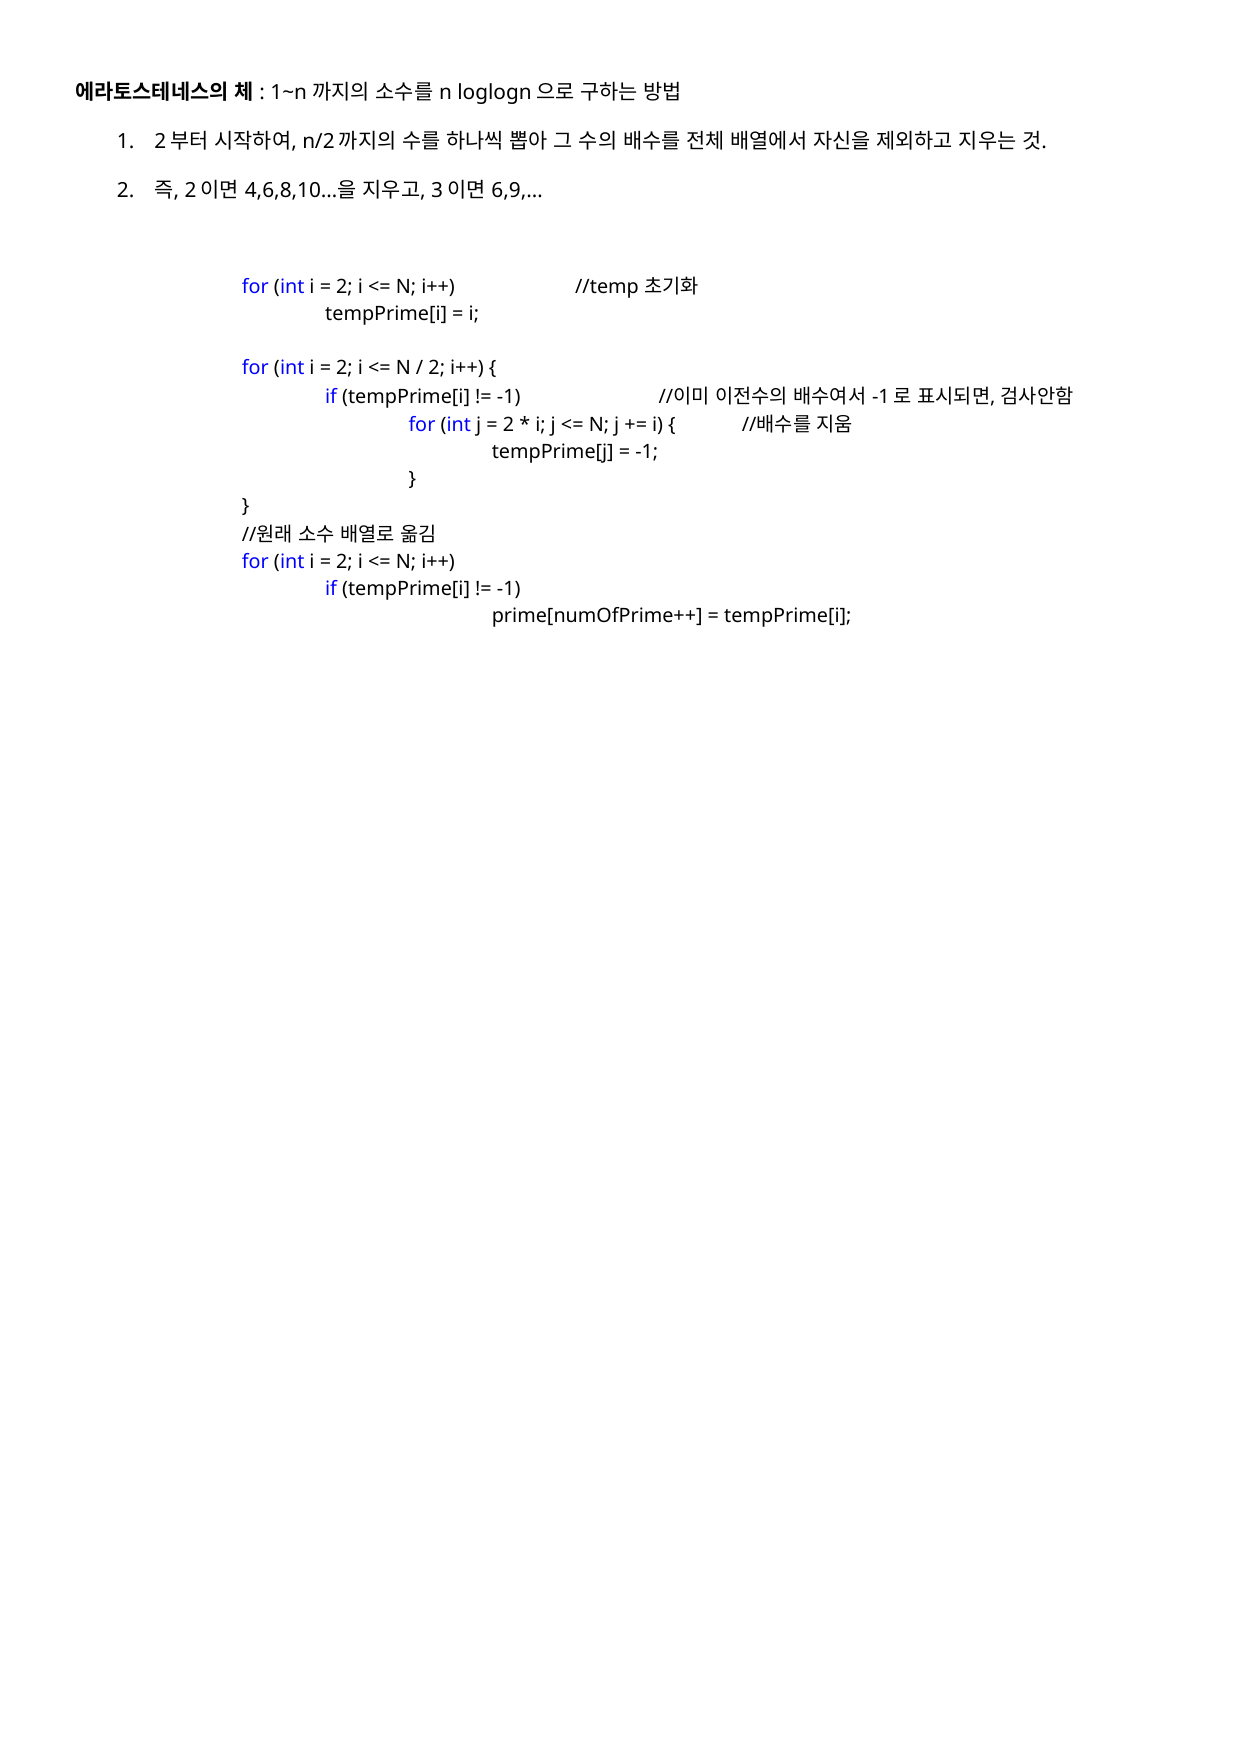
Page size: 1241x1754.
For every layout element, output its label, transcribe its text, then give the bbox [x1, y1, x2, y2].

list 즉, 2이면 4,6,8,10…을 지우고, 3이면 6,9,… [117, 174, 1165, 204]
text } [221, 492, 1165, 518]
text } [221, 464, 1165, 492]
text if (tempPrime[i] != -1) [221, 574, 1165, 601]
text for (int i = 2; i <= N / 2; i++) { [221, 353, 1165, 380]
text for (int j = 2 * i; j <= N; j += i) { //배수를 지움 [221, 409, 1165, 438]
text tempPrime[j] = -1; [221, 438, 1165, 464]
text //원래 소수 배열로 옮김 [221, 518, 1165, 547]
text for (int i = 2; i <= N; i++) //temp 초기화 [221, 270, 1165, 299]
text for (int i = 2; i <= N; i++) [221, 547, 1165, 574]
text prime[numOfPrime++] = tempPrime[i]; [262, 601, 1165, 628]
text 에라토스테네스의 체 : 1~n 까지의 소수를 n loglogn으로 구하는 방법 [75, 75, 1165, 105]
text tempPrime[i] = i; [221, 299, 1165, 326]
text if (tempPrime[i] != -1) //이미 이전수의 배수여서 -1로 표시되면, 검사안함 [221, 380, 1165, 409]
list 2부터 시작하여, n/2까지의 수를 하나씩 뽑아 그 수의 배수를 전체 배열에서 자신을 제외하고 지우는 것. [117, 124, 1165, 155]
